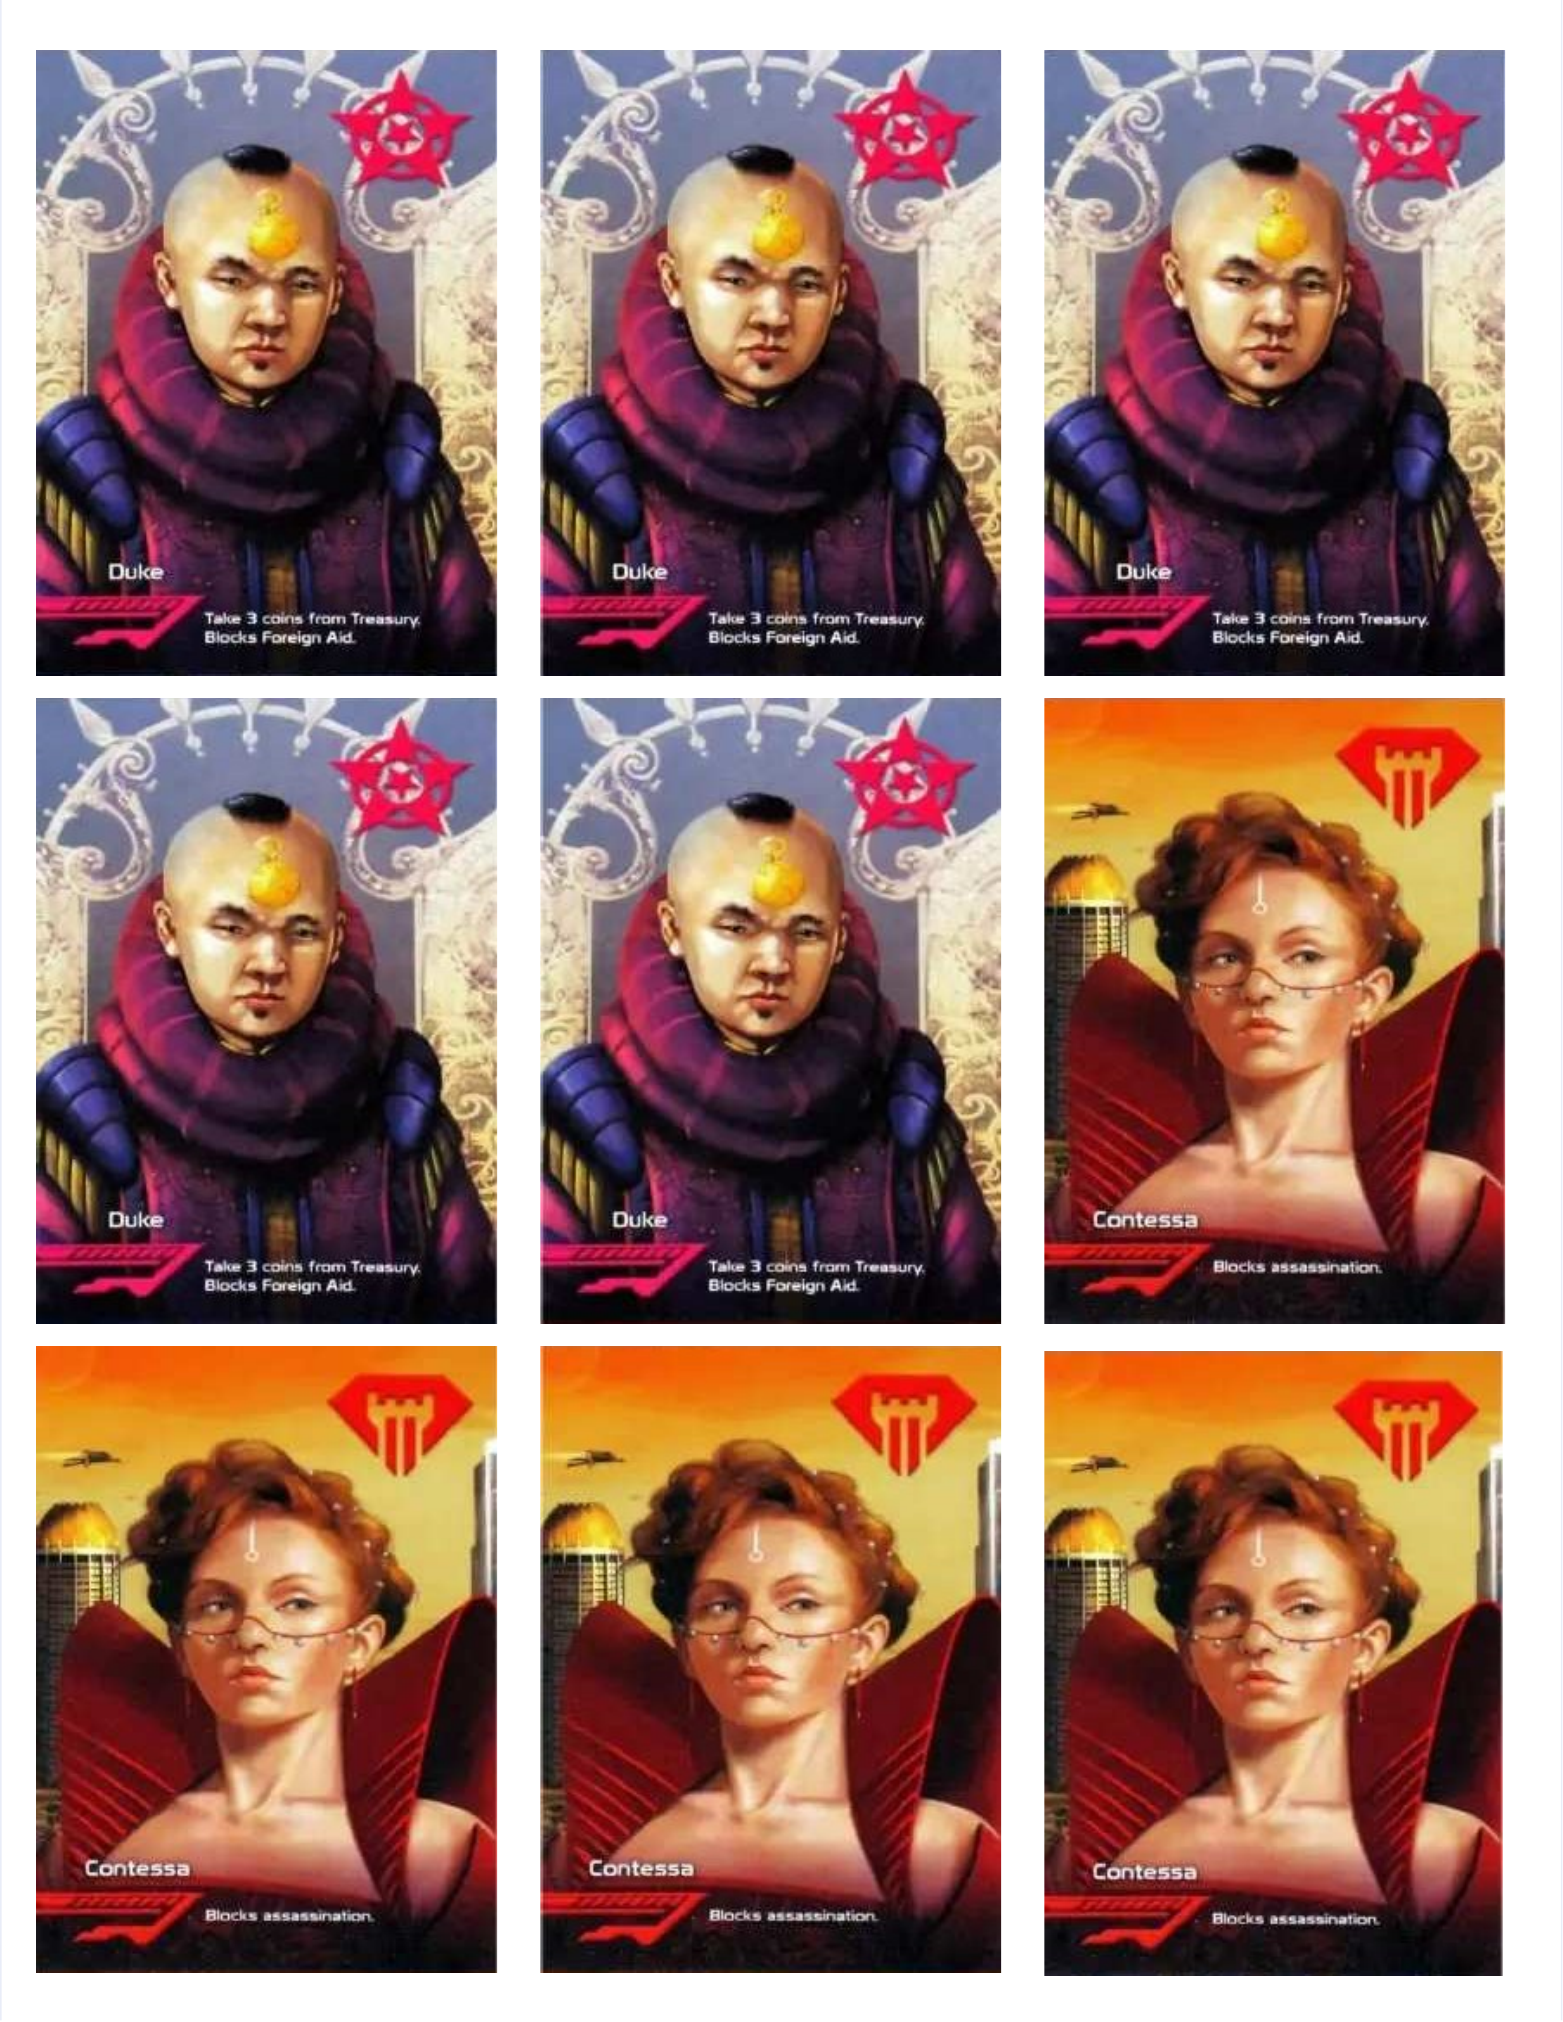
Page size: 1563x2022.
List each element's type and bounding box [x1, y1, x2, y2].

picture [1044, 698, 1506, 1324]
picture [1044, 1351, 1503, 1976]
picture [540, 50, 1002, 676]
picture [540, 698, 1002, 1324]
picture [1044, 50, 1506, 676]
picture [36, 698, 498, 1324]
picture [36, 1346, 498, 1973]
picture [36, 50, 498, 676]
picture [540, 1346, 1002, 1973]
